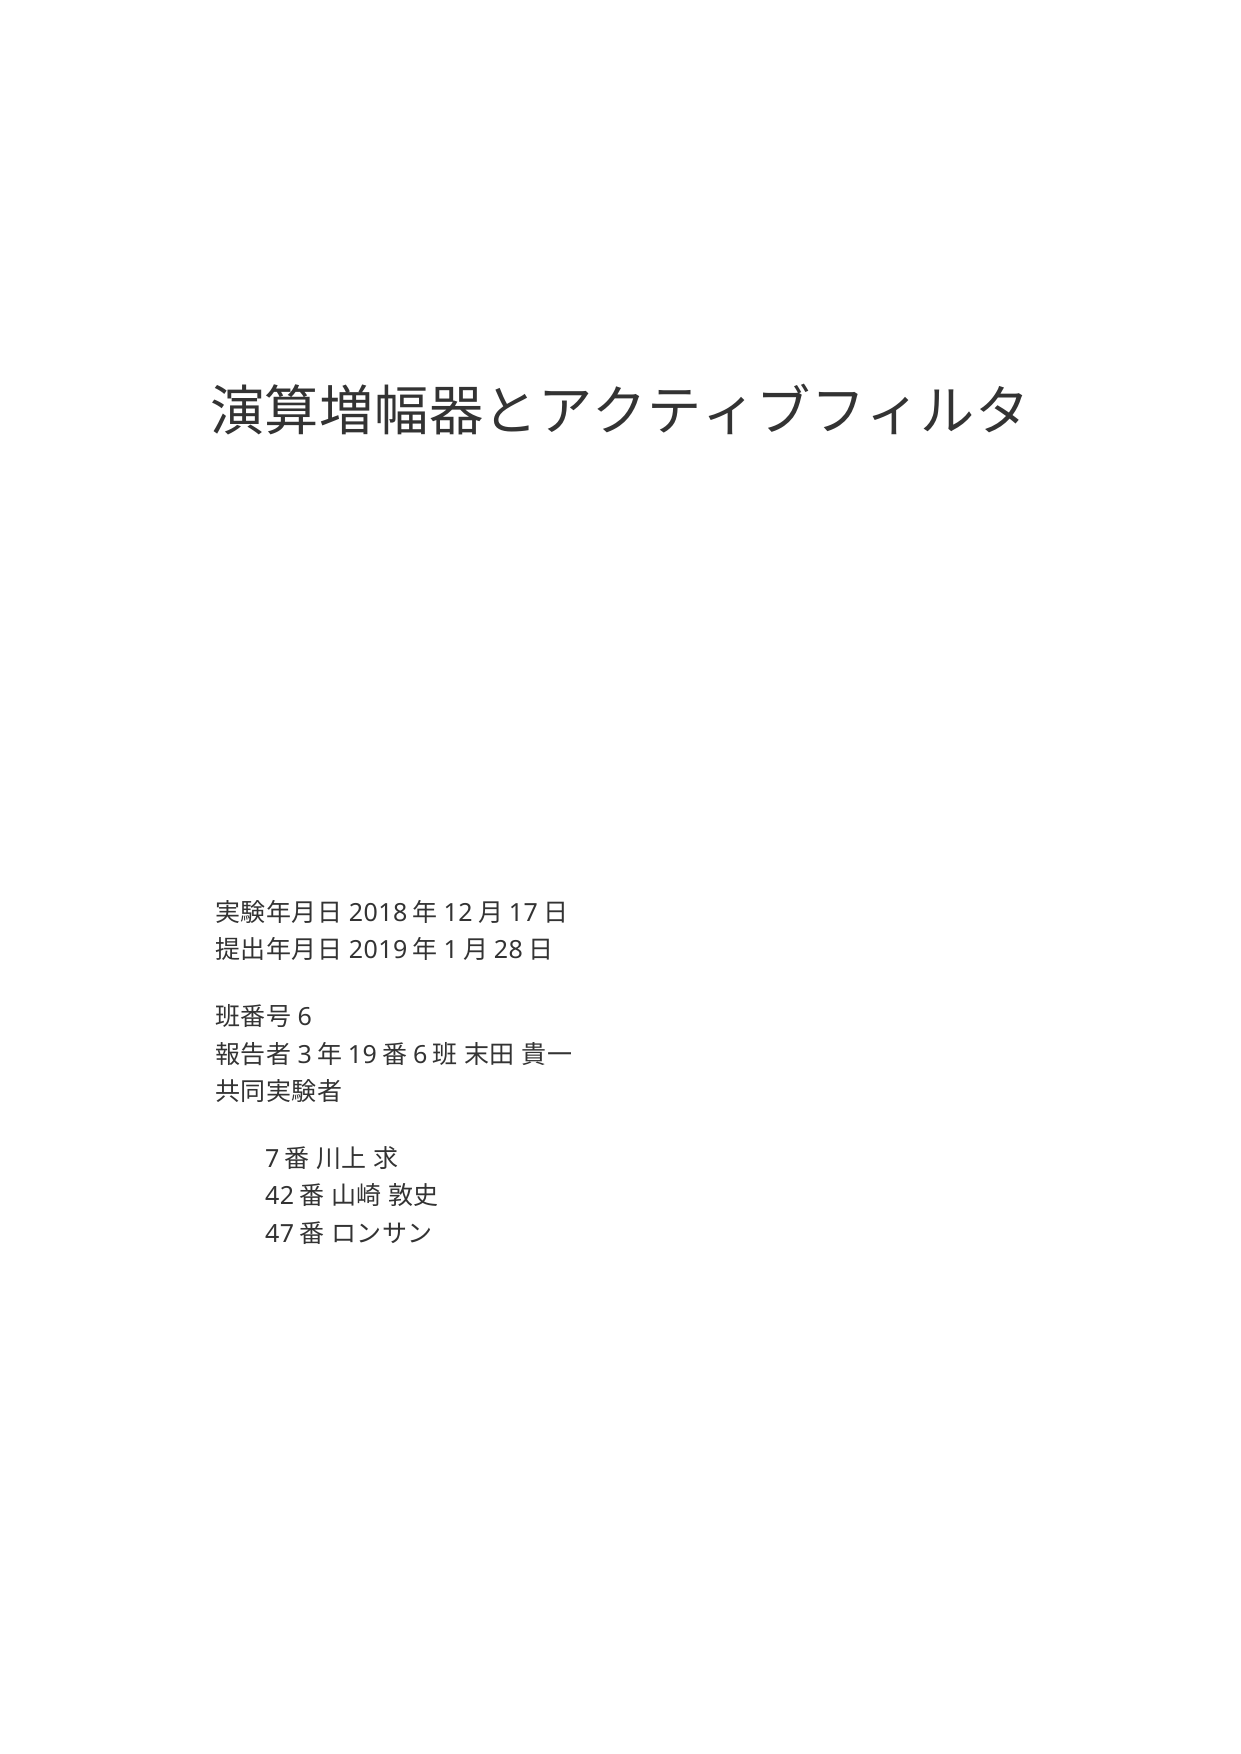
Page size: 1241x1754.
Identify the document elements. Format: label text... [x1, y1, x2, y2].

text 7番 川上 求 42番 山崎 敦史 47番 ロンサン [265, 1138, 1063, 1250]
text 演算増幅器とアクティブフィルタ [177, 350, 1063, 463]
text 班番号 6 報告者 3年19番6班 末田 貴一 共同実験者 [215, 996, 1063, 1108]
text 実験年月日 2018年12月17日 提出年月日 2019年1月28日 [215, 892, 1063, 967]
